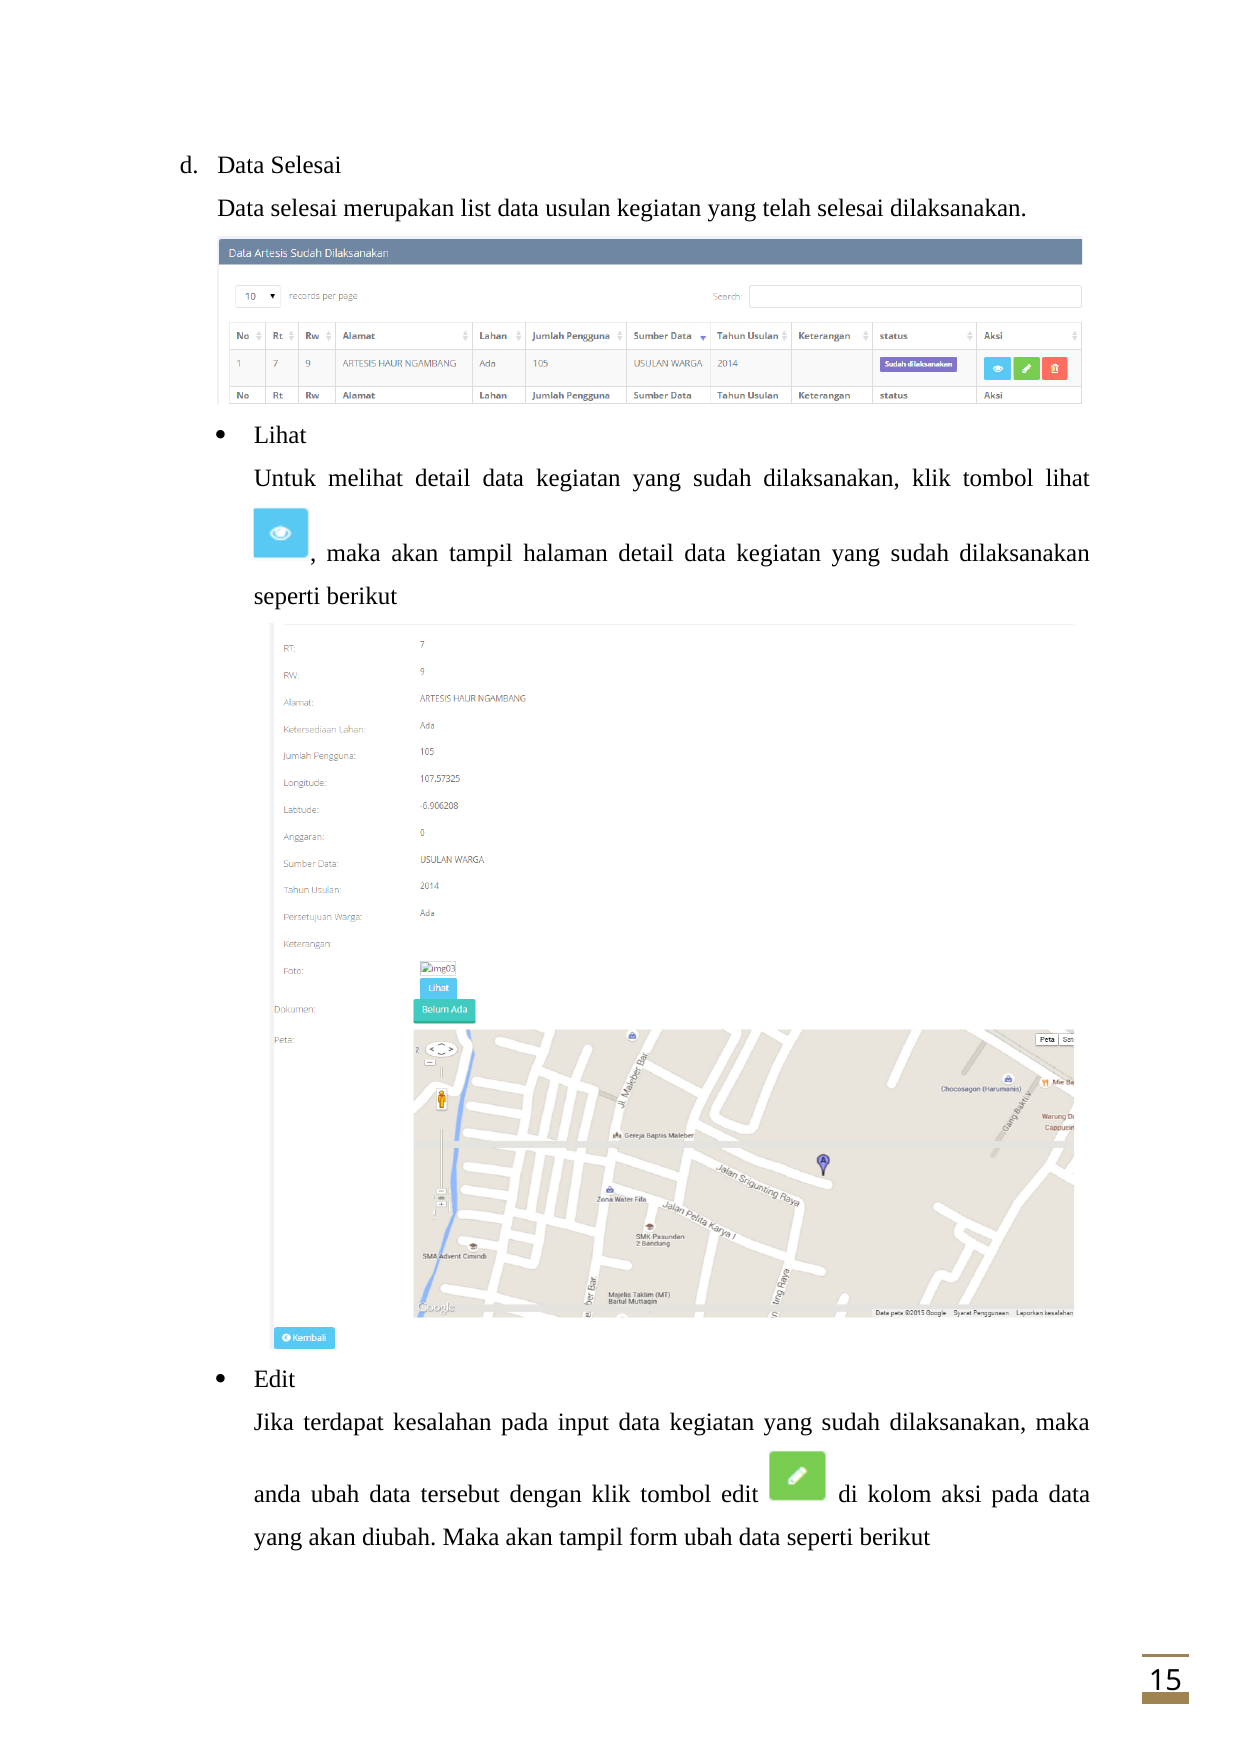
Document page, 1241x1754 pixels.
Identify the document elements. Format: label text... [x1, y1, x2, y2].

list Untuk melihat detail data kegiatan yang sudah dilaksanakan, klik tombol lihat , maka akan tampil halaman detail data kegiatan yang sudah dilaksanakan seperti berikut [253, 463, 1090, 609]
picture [217, 236, 1083, 405]
list Jika terdapat kesalahan pada input data kegiatan yang sudah dilaksanakan, maka anda ubah data tersebut dengan klik tombol edit di kolom aksi pada data yang akan diubah. Maka akan tampil form ubah data seperti berikut [253, 1407, 1090, 1551]
list Edit [216, 1364, 1090, 1393]
picture [269, 623, 1075, 1349]
list Data Selesai [179, 150, 1090, 179]
list Data selesai merupakan list data usulan kegiatan yang telah selesai dilaksanakan. [217, 193, 1090, 222]
picture [253, 507, 310, 561]
list Lihat [216, 420, 1090, 449]
picture [768, 1450, 829, 1502]
